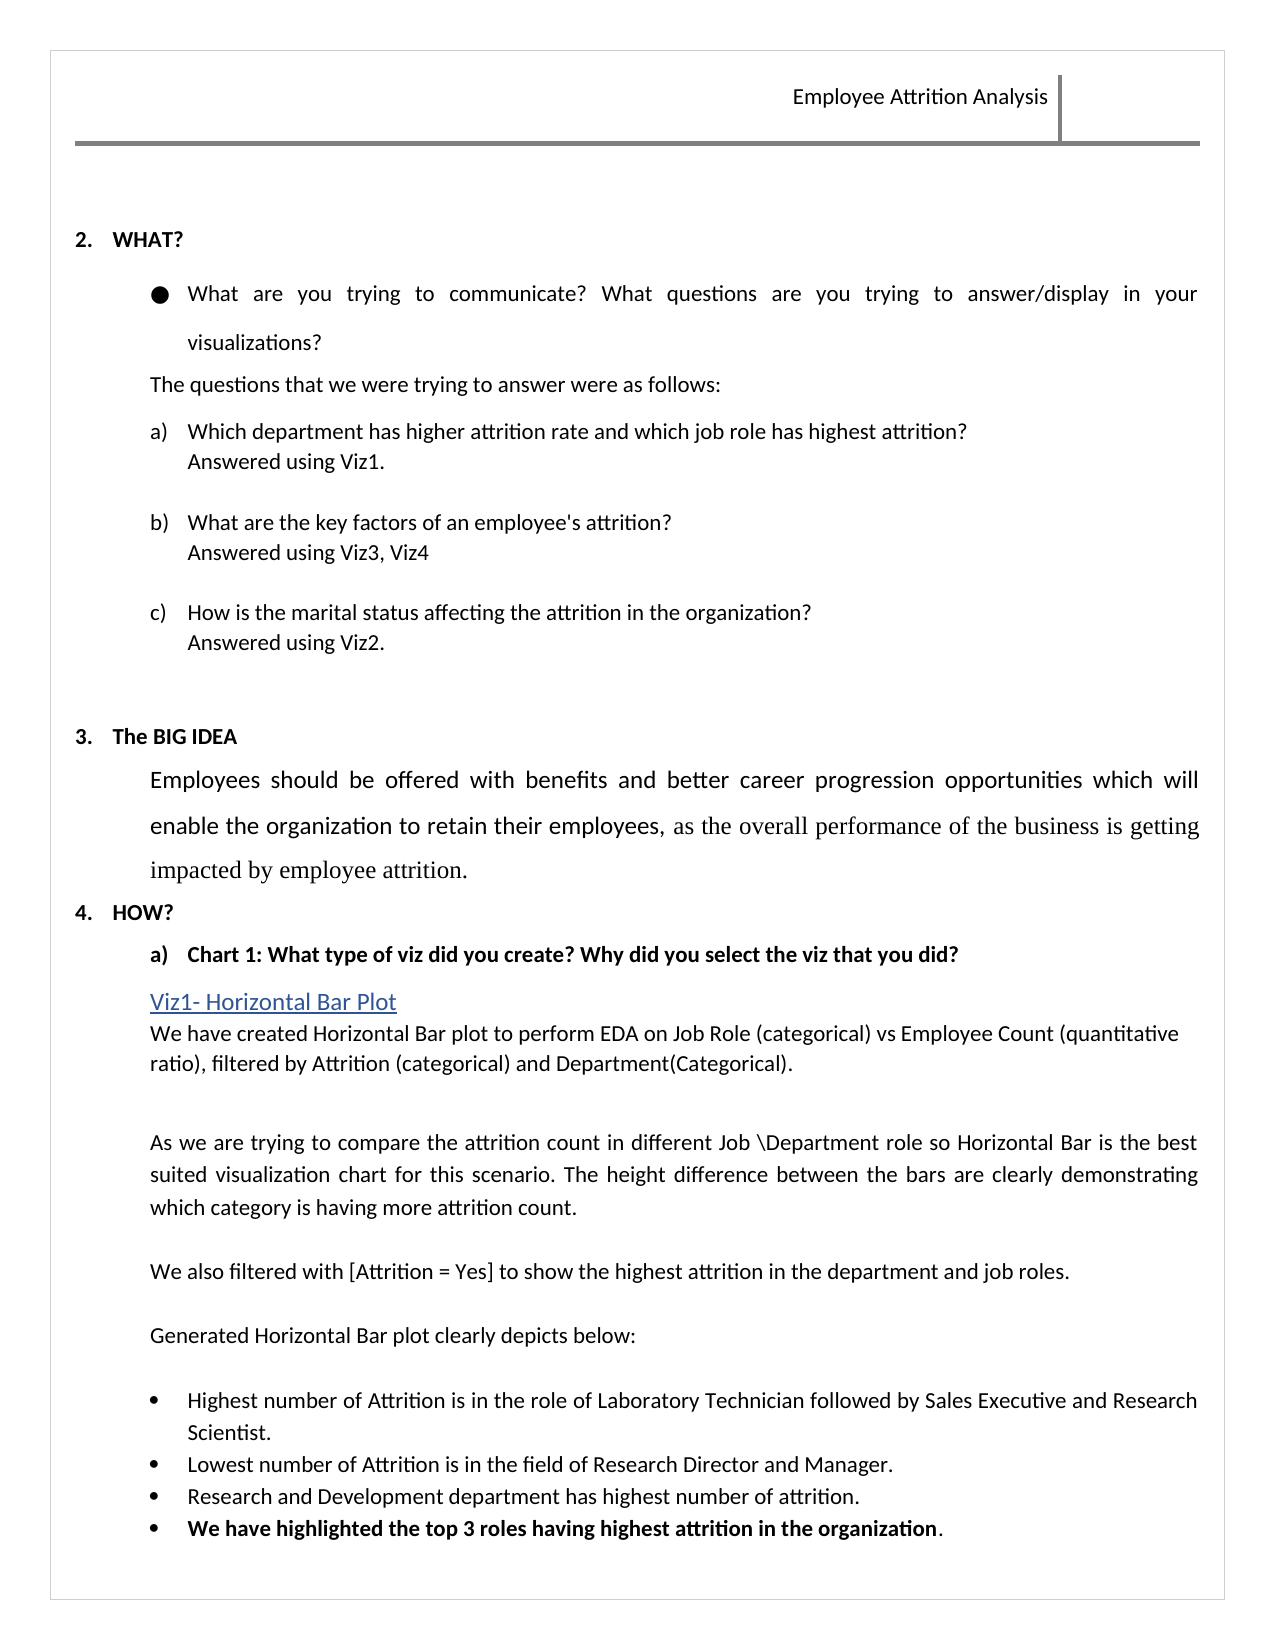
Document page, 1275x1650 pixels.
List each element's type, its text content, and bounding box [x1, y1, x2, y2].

text We also filtered with [Attrition = Yes] to show the highest attrition in the department and job roles. [150, 1257, 1200, 1285]
list What are the key factors of an employee's attrition? [150, 508, 1200, 536]
list Research and Development department has highest number of attrition. [150, 1482, 1200, 1510]
subtitle Viz1- Horizontal Bar Plot [75, 986, 1200, 1017]
text The questions that we were trying to answer were as follows: [75, 370, 1200, 398]
list Chart 1: What type of viz did you create? Why did you select the viz that you did? [150, 940, 1200, 968]
list Answered using Viz3, Viz4 [187, 538, 1200, 566]
text Generated Horizontal Bar plot clearly depicts below: [150, 1321, 1200, 1349]
list Lowest number of Attrition is in the field of Research Director and Manager. [150, 1450, 1200, 1478]
list Answered using Viz1. [187, 447, 1200, 475]
list What are you trying to communicate? What questions are you trying to answer/display in your visualizations? [150, 267, 1200, 356]
list How is the marital status affecting the attrition in the organization? [150, 598, 1200, 626]
list The BIG IDEA [75, 722, 1200, 750]
list We have highlighted the top 3 roles having highest attrition in the organization. [150, 1514, 1200, 1542]
list Answered using Viz2. [187, 628, 1200, 656]
text Employees should be offered with benefits and better career progression opportunities which will enable the organization to retain their employees, as the overall performance of the business is getting impacted by employee attrition. [150, 764, 1200, 883]
list Which department has higher attrition rate and which job role has highest attrition? [150, 417, 1200, 445]
text We have created Horizontal Bar plot to perform EDA on Job Role (categorical) vs Employee Count (quantitative ratio), filtered by Attrition (categorical) and Department(Categorical). [150, 1019, 1200, 1077]
list Highest number of Attrition is in the role of Laboratory Technician followed by Sales Executive and Research Scientist. [150, 1386, 1200, 1446]
list HOW? [75, 898, 1200, 926]
text As we are trying to compare the attrition count in different Job \Department role so Horizontal Bar is the best suited visualization chart for this scenario. The height difference between the bars are clearly demonstrating which category is having more attrition count. [150, 1128, 1200, 1221]
list WHAT? [75, 225, 1200, 253]
